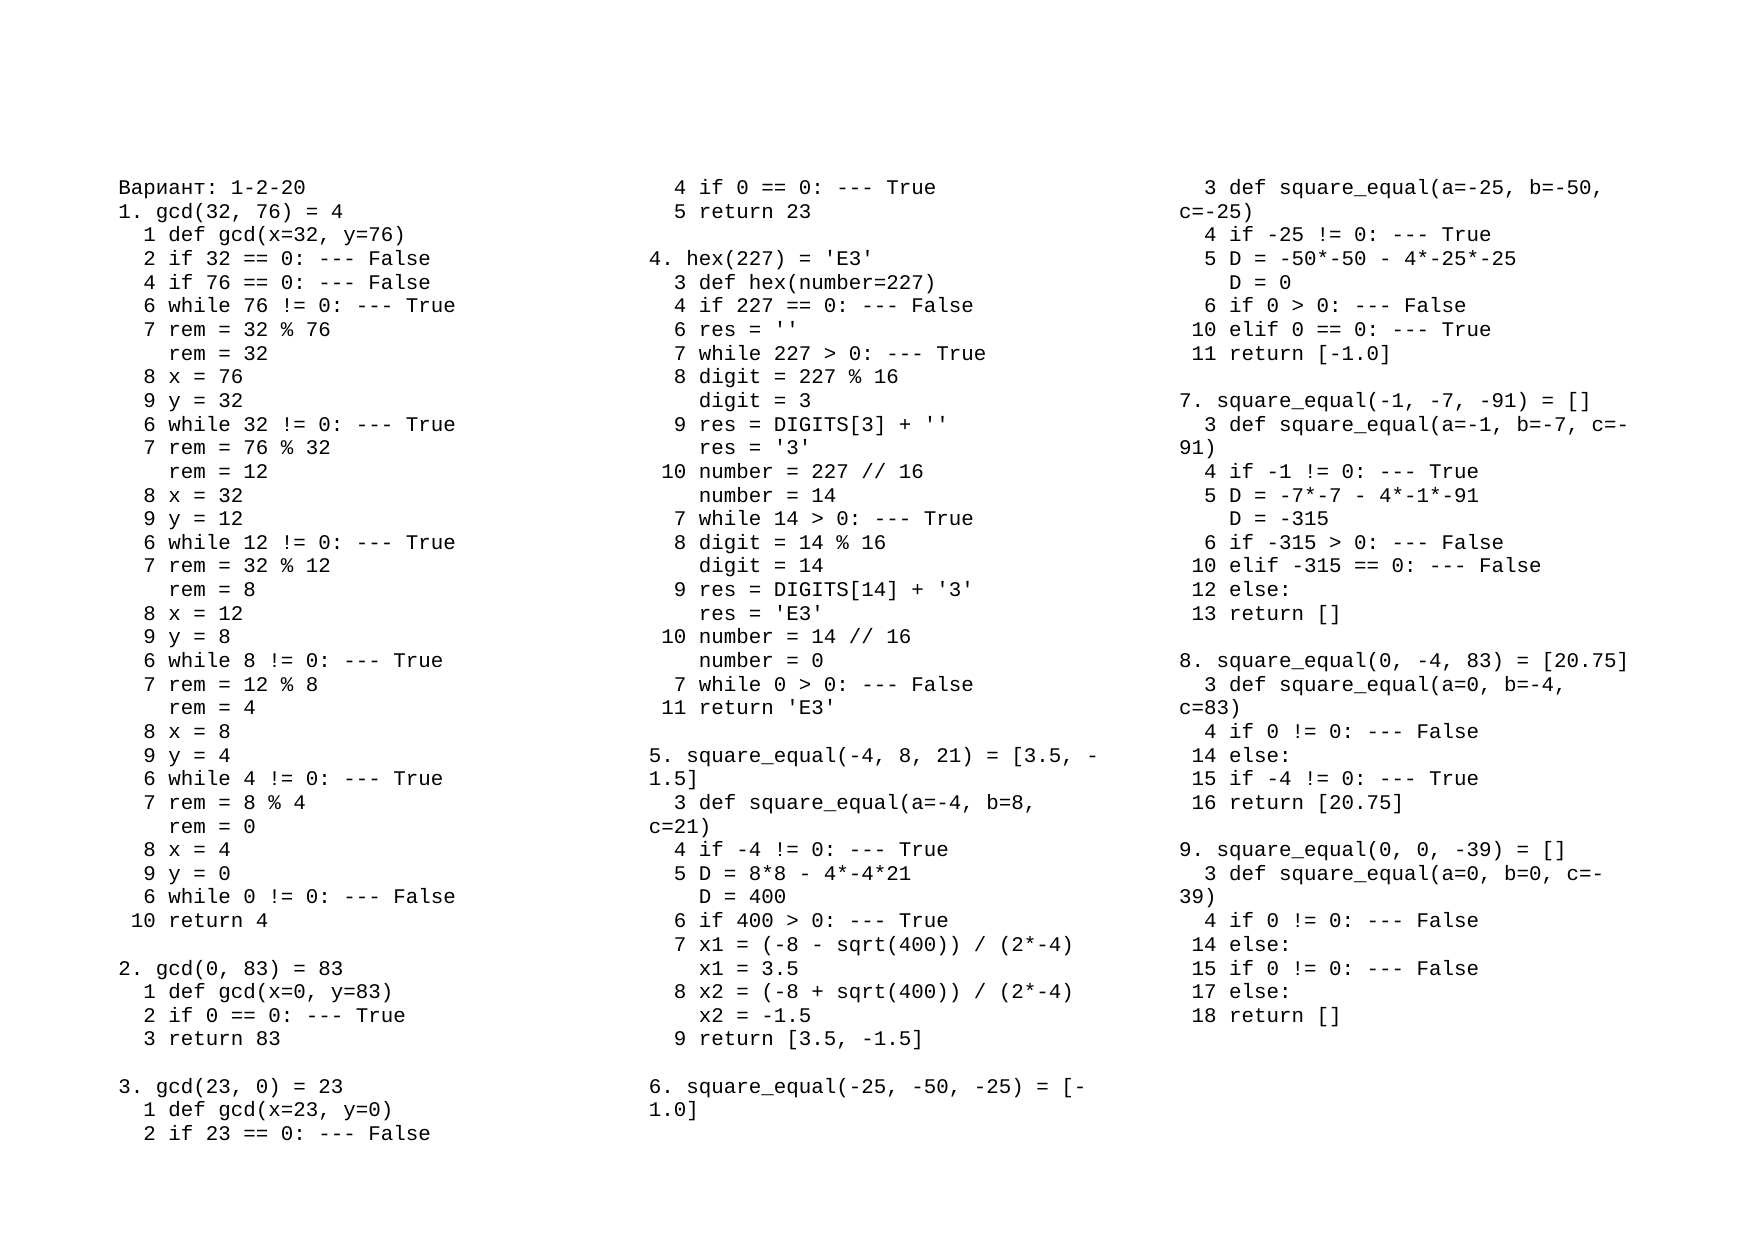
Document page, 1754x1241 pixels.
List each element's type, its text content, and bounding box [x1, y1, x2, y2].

text 8 x = 76 [118, 366, 575, 390]
text 18 return [] [1179, 1005, 1636, 1028]
text 6 res = '' [648, 319, 1105, 343]
text 7 rem = 8 % 4 [118, 792, 575, 816]
text 4 if -1 != 0: --- True [1179, 461, 1636, 484]
text 8 x = 4 [118, 839, 575, 863]
text 9 res = DIGITS[14] + '3' [648, 579, 1105, 603]
text 4 if 0 != 0: --- False [1179, 910, 1636, 934]
text rem = 4 [118, 697, 575, 721]
text 3 def square_equal(a=0, b=-4, c=83) [1179, 674, 1636, 721]
text 8 x = 8 [118, 721, 575, 745]
text x1 = 3.5 [648, 957, 1105, 981]
text 7 rem = 12 % 8 [118, 674, 575, 697]
text 14 else: [1179, 934, 1636, 957]
text 5 D = -50*-50 - 4*-25*-25 [1179, 248, 1636, 272]
text 9 y = 12 [118, 508, 575, 532]
text 6 while 0 != 0: --- False [118, 887, 575, 910]
text rem = 0 [118, 816, 575, 839]
text number = 0 [648, 650, 1105, 674]
text Вариант: 1-2-20 [118, 177, 575, 201]
text 6 if 400 > 0: --- True [648, 910, 1105, 934]
text 2. gcd(0, 83) = 83 [118, 957, 575, 981]
text x2 = -1.5 [648, 1005, 1105, 1028]
text 4 if 227 == 0: --- False [648, 295, 1105, 319]
text D = -315 [1179, 508, 1636, 532]
text 15 if 0 != 0: --- False [1179, 957, 1636, 981]
text 11 return 'E3' [648, 697, 1105, 721]
text 12 else: [1179, 579, 1636, 603]
text 1 def gcd(x=23, y=0) [118, 1099, 575, 1123]
text 3. gcd(23, 0) = 23 [118, 1076, 575, 1099]
text 6 while 76 != 0: --- True [118, 295, 575, 319]
text 10 number = 227 // 16 [648, 461, 1105, 484]
text 7 while 227 > 0: --- True [648, 343, 1105, 366]
text 4 if 0 != 0: --- False [1179, 721, 1636, 745]
text 9 y = 4 [118, 745, 575, 768]
text 8. square_equal(0, -4, 83) = [20.75] [1179, 650, 1636, 674]
text 9 y = 32 [118, 390, 575, 414]
text 10 elif -315 == 0: --- False [1179, 556, 1636, 579]
text D = 0 [1179, 272, 1636, 295]
text 10 elif 0 == 0: --- True [1179, 319, 1636, 343]
text 8 digit = 227 % 16 [648, 366, 1105, 390]
text digit = 3 [648, 390, 1105, 414]
text 17 else: [1179, 981, 1636, 1005]
text 6 if -315 > 0: --- False [1179, 532, 1636, 556]
text 10 number = 14 // 16 [648, 626, 1105, 650]
text 7. square_equal(-1, -7, -91) = [] [1179, 390, 1636, 414]
text 9 y = 0 [118, 863, 575, 887]
text 8 x2 = (-8 + sqrt(400)) / (2*-4) [648, 981, 1105, 1005]
text 8 x = 12 [118, 603, 575, 626]
text 13 return [] [1179, 603, 1636, 626]
text 15 if -4 != 0: --- True [1179, 768, 1636, 792]
text 6 while 4 != 0: --- True [118, 768, 575, 792]
text 7 while 0 > 0: --- False [648, 674, 1105, 697]
text 4 if -25 != 0: --- True [1179, 224, 1636, 248]
text 7 rem = 76 % 32 [118, 437, 575, 461]
text 9 y = 8 [118, 626, 575, 650]
text 8 digit = 14 % 16 [648, 532, 1105, 556]
text 9 res = DIGITS[3] + '' [648, 414, 1105, 437]
text 6 if 0 > 0: --- False [1179, 295, 1636, 319]
text 3 def square_equal(a=0, b=0, c=-39) [1179, 863, 1636, 910]
text 5 D = -7*-7 - 4*-1*-91 [1179, 484, 1636, 508]
text 8 x = 32 [118, 484, 575, 508]
text rem = 32 [118, 343, 575, 366]
text rem = 8 [118, 579, 575, 603]
text res = 'E3' [648, 603, 1105, 626]
text 6 while 8 != 0: --- True [118, 650, 575, 674]
text 3 return 83 [118, 1028, 575, 1052]
text digit = 14 [648, 556, 1105, 579]
text 5 return 23 [648, 201, 1105, 224]
text 1 def gcd(x=32, y=76) [118, 224, 575, 248]
text 6 while 32 != 0: --- True [118, 414, 575, 437]
text D = 400 [648, 887, 1105, 910]
text 6 while 12 != 0: --- True [118, 532, 575, 556]
text 1. gcd(32, 76) = 4 [118, 201, 575, 224]
text 6. square_equal(-25, -50, -25) = [-1.0] [648, 1076, 1105, 1123]
text 5 D = 8*8 - 4*-4*21 [648, 863, 1105, 887]
text 7 while 14 > 0: --- True [648, 508, 1105, 532]
text 4 if 0 == 0: --- True [648, 177, 1105, 201]
text 3 def square_equal(a=-1, b=-7, c=-91) [1179, 414, 1636, 461]
text 4 if -4 != 0: --- True [648, 839, 1105, 863]
text 9 return [3.5, -1.5] [648, 1028, 1105, 1052]
text 3 def square_equal(a=-25, b=-50, c=-25) [1179, 177, 1636, 224]
text 3 def hex(number=227) [648, 272, 1105, 295]
text number = 14 [648, 484, 1105, 508]
text 9. square_equal(0, 0, -39) = [] [1179, 839, 1636, 863]
text 7 x1 = (-8 - sqrt(400)) / (2*-4) [648, 934, 1105, 957]
text rem = 12 [118, 461, 575, 484]
text 7 rem = 32 % 12 [118, 556, 575, 579]
text 7 rem = 32 % 76 [118, 319, 575, 343]
text 5. square_equal(-4, 8, 21) = [3.5, -1.5] [648, 745, 1105, 792]
text res = '3' [648, 437, 1105, 461]
text 4. hex(227) = 'E3' [648, 248, 1105, 272]
text 16 return [20.75] [1179, 792, 1636, 816]
text 14 else: [1179, 745, 1636, 768]
text 2 if 0 == 0: --- True [118, 1005, 575, 1028]
text 1 def gcd(x=0, y=83) [118, 981, 575, 1005]
text 3 def square_equal(a=-4, b=8, c=21) [648, 792, 1105, 839]
text 10 return 4 [118, 910, 575, 934]
text 11 return [-1.0] [1179, 343, 1636, 366]
text 2 if 23 == 0: --- False [118, 1123, 575, 1147]
text 2 if 32 == 0: --- False [118, 248, 575, 272]
text 4 if 76 == 0: --- False [118, 272, 575, 295]
